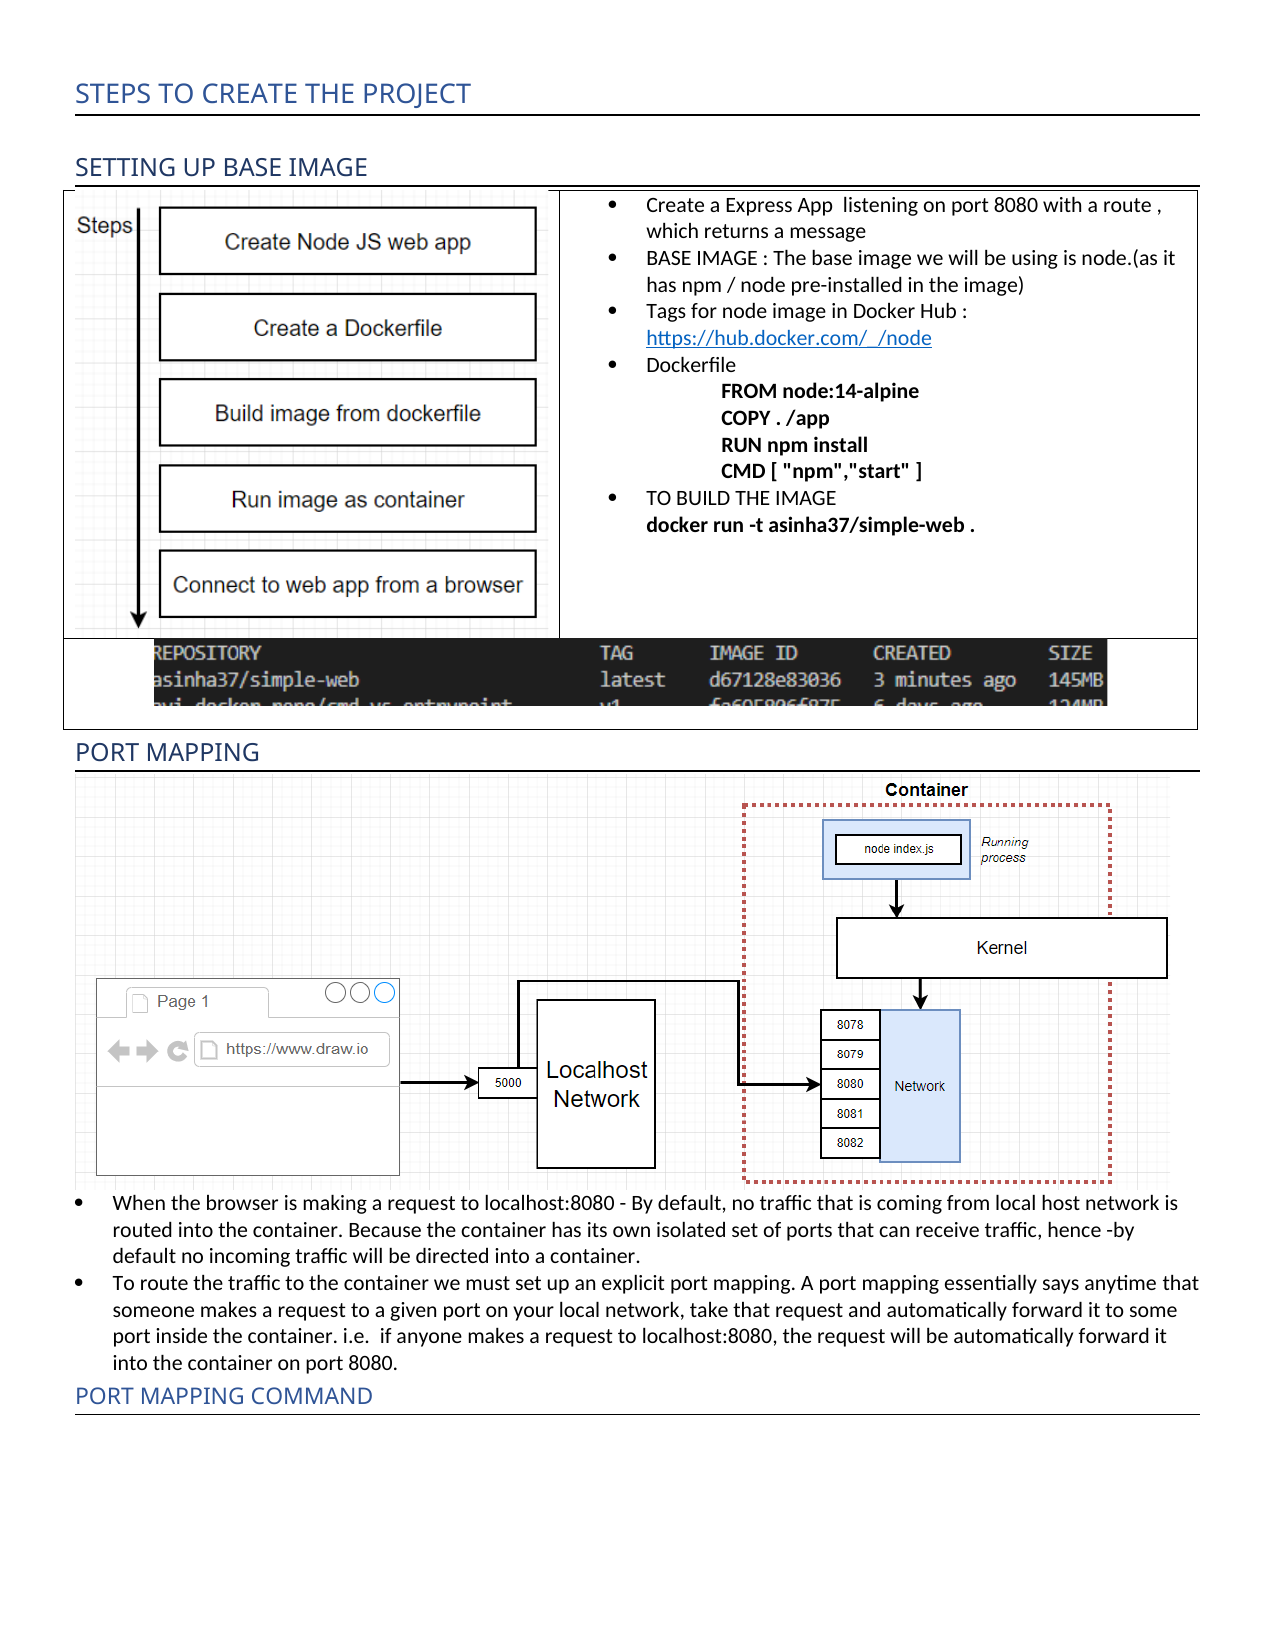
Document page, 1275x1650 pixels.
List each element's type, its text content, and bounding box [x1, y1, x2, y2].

picture [75, 190, 1108, 706]
subtitle PORT MAPPING [75, 734, 1200, 770]
list When the browser is making a request to localhost:8080 - By default, no traffic that is coming from local host network is routed into the container. Because the container has its own isolated set of ports that can receive traffic, hence -by default no incoming traffic will be directed into a container. [75, 1189, 1200, 1269]
table_header [549, 191, 559, 638]
picture [75, 774, 1171, 1190]
list To route the traffic to the container we must set up an explicit port mapping. A port mapping essentially says anytime that someone makes a request to a given port on your local network, take that request and automatically forward it to some port inside the container. i.e. if anyone makes a request to localhost:8080, the request will be automatically forward it into the container on port 8080. [75, 1269, 1200, 1376]
table_header [64, 191, 75, 638]
subtitle SETTING UP BASE IMAGE [75, 149, 1200, 185]
subtitle PORT MAPPING COMMAND [75, 1380, 1200, 1414]
subtitle STEPS TO CREATE THE PROJECT [75, 75, 1200, 114]
table_header Create a Express App listening on port 8080 with a route , which returns a message BASE IMAGE : The base image we will be using is node.(as it has npm / node pre-installed in the image) Tags for node image in Docker Hub : https://hub.docker.com/_/node Dockerfile FROM node:14-alpine COPY . /app RUN npm install CMD [ "npm","start" ] TO BUILD THE IMAGE docker run -t asinha37/simple-web . [560, 191, 1197, 638]
table_cell [64, 639, 1197, 729]
